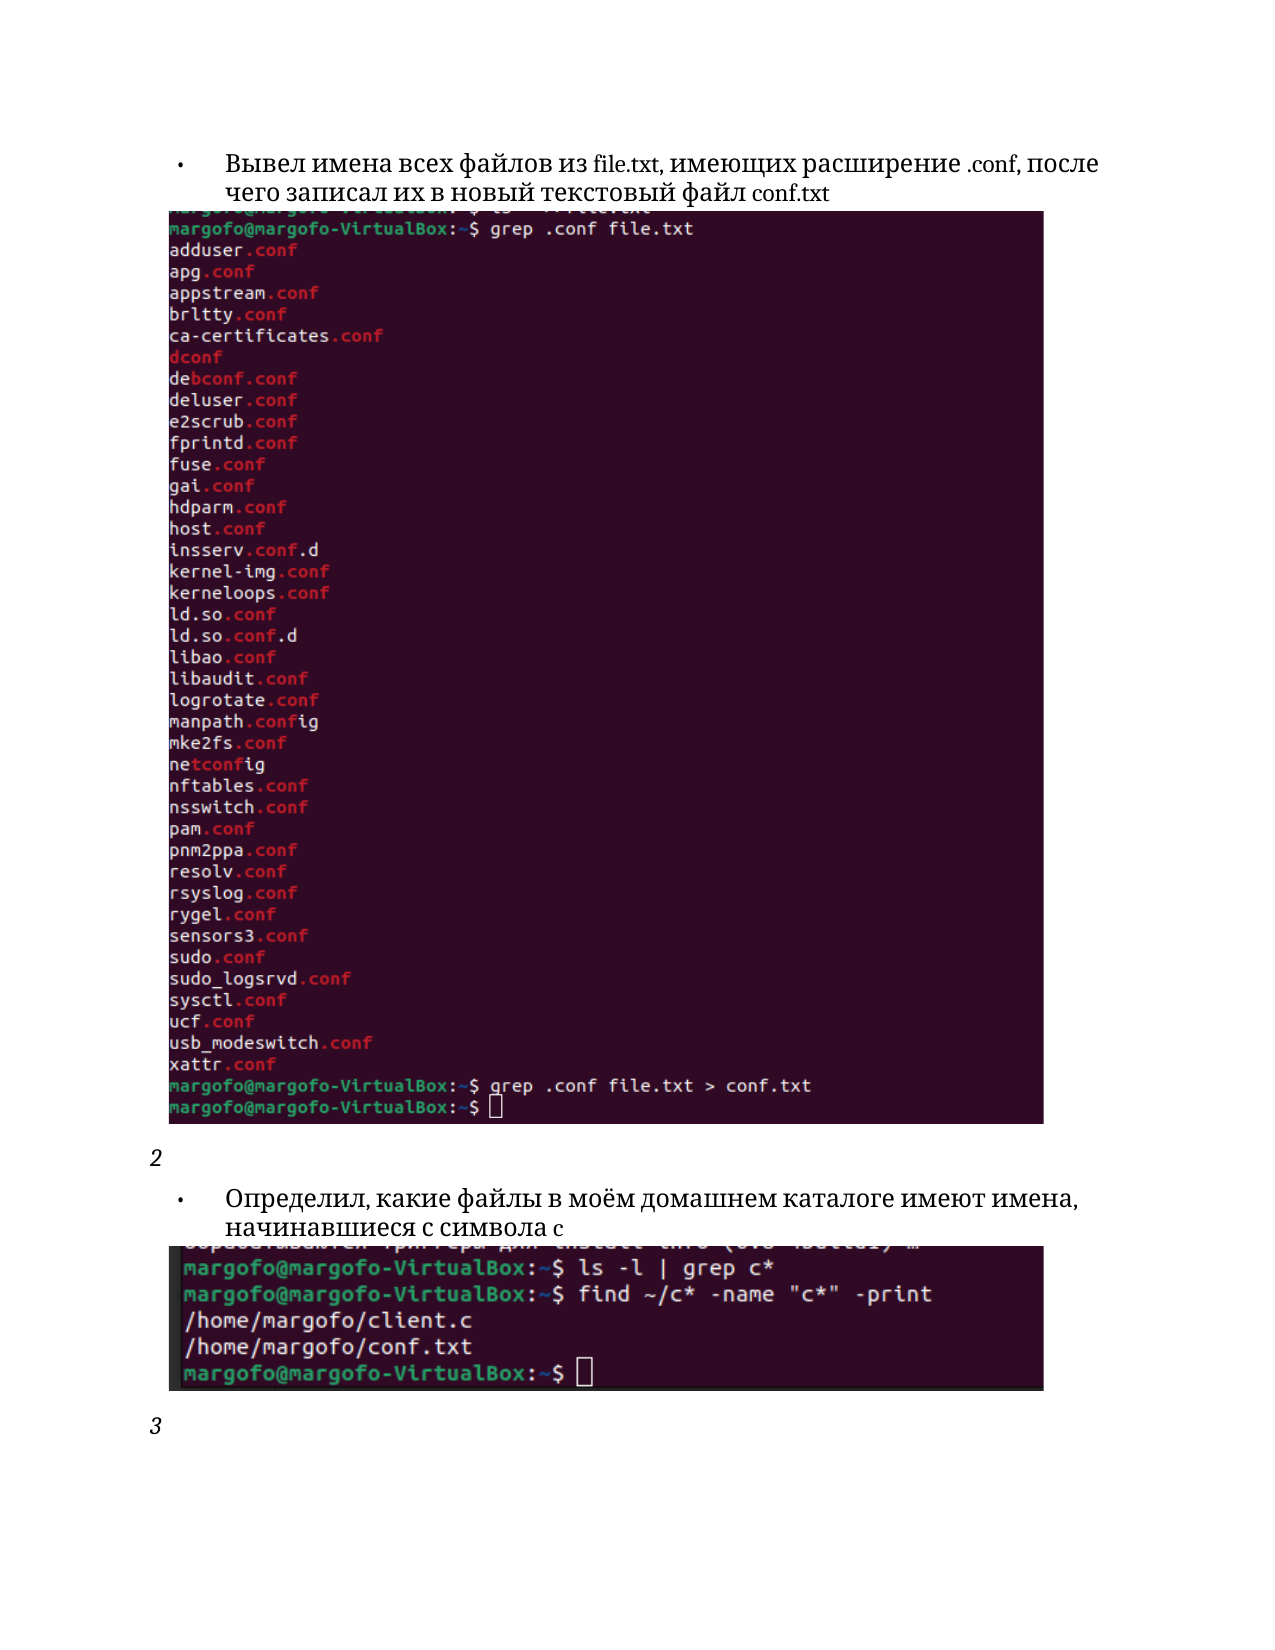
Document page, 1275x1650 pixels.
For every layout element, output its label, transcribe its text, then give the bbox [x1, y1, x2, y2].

text 2 [150, 1144, 1125, 1173]
list Определил, какие файлы в моём домашнем каталоге имеют имена, начинавшиеся с символа c [175, 1185, 1125, 1243]
picture [168, 1246, 1044, 1391]
list Вывел имена всех файлов из file.txt, имеющих расширение .conf, после чего записал их в новый текстовый файл conf.txt [175, 150, 1125, 207]
text 3 [150, 1412, 1125, 1440]
picture [168, 211, 1044, 1124]
